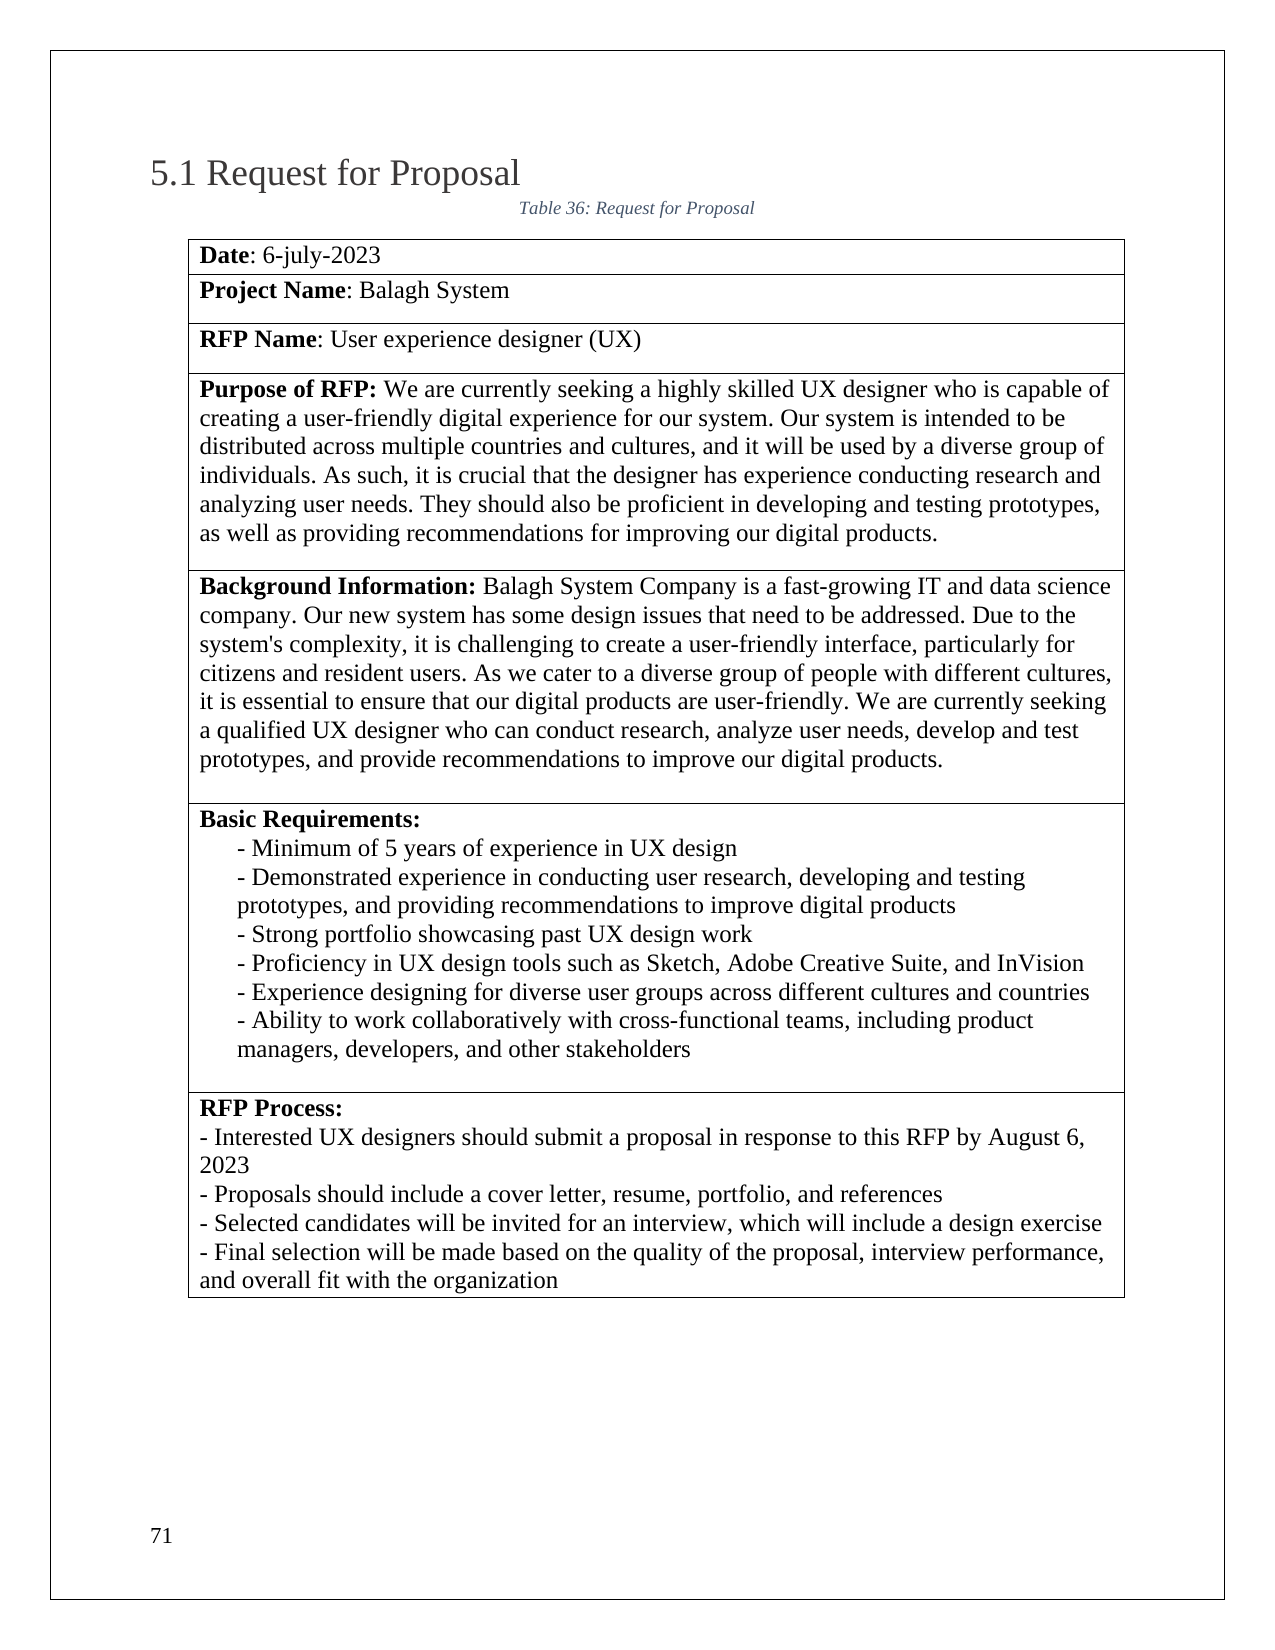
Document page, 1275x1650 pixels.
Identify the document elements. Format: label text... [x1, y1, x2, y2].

table_cell RFP Name: User experience designer (UX) [189, 324, 1124, 373]
table_cell Purpose of RFP: We are currently seeking a highly skilled UX designer who is capable of creating a user-friendly digital experience for our system. Our system is intended to be distributed across multiple countries and cultures, and it will be used by a diverse group of individuals. As such, it is crucial that the designer has experience conducting research and analyzing user needs. They should also be proficient in developing and testing prototypes, as well as providing recommendations for improving our digital products. [189, 374, 1124, 570]
table_header Date: 6-july-2023 [189, 240, 1124, 274]
table_cell Project Name: Balagh System [189, 275, 1124, 323]
subtitle 5.1 Request for Proposal [150, 150, 1125, 193]
table_cell Background Information: Balagh System Company is a fast-growing IT and data science company. Our new system has some design issues that need to be addressed. Due to the system's complexity, it is challenging to create a user-friendly interface, particularly for citizens and resident users. As we cater to a diverse group of people with different cultures, it is essential to ensure that our digital products are user-friendly. We are currently seeking a qualified UX designer who can conduct research, analyze user needs, develop and test prototypes, and provide recommendations to improve our digital products. [189, 571, 1124, 803]
table_cell Basic Requirements: - Minimum of 5 years of experience in UX design - Demonstrated experience in conducting user research, developing and testing prototypes, and providing recommendations to improve digital products - Strong portfolio showcasing past UX design work - Proficiency in UX design tools such as Sketch, Adobe Creative Suite, and InVision - Experience designing for diverse user groups across different cultures and countries - Ability to work collaboratively with cross-functional teams, including product managers, developers, and other stakeholders [189, 804, 1124, 1092]
table_cell RFP Process: - Interested UX designers should submit a proposal in response to this RFP by August 6, 2023 - Proposals should include a cover letter, resume, portfolio, and references - Selected candidates will be invited for an interview, which will include a design exercise - Final selection will be made based on the quality of the proposal, interview performance, and overall fit with the organization [189, 1093, 1124, 1297]
